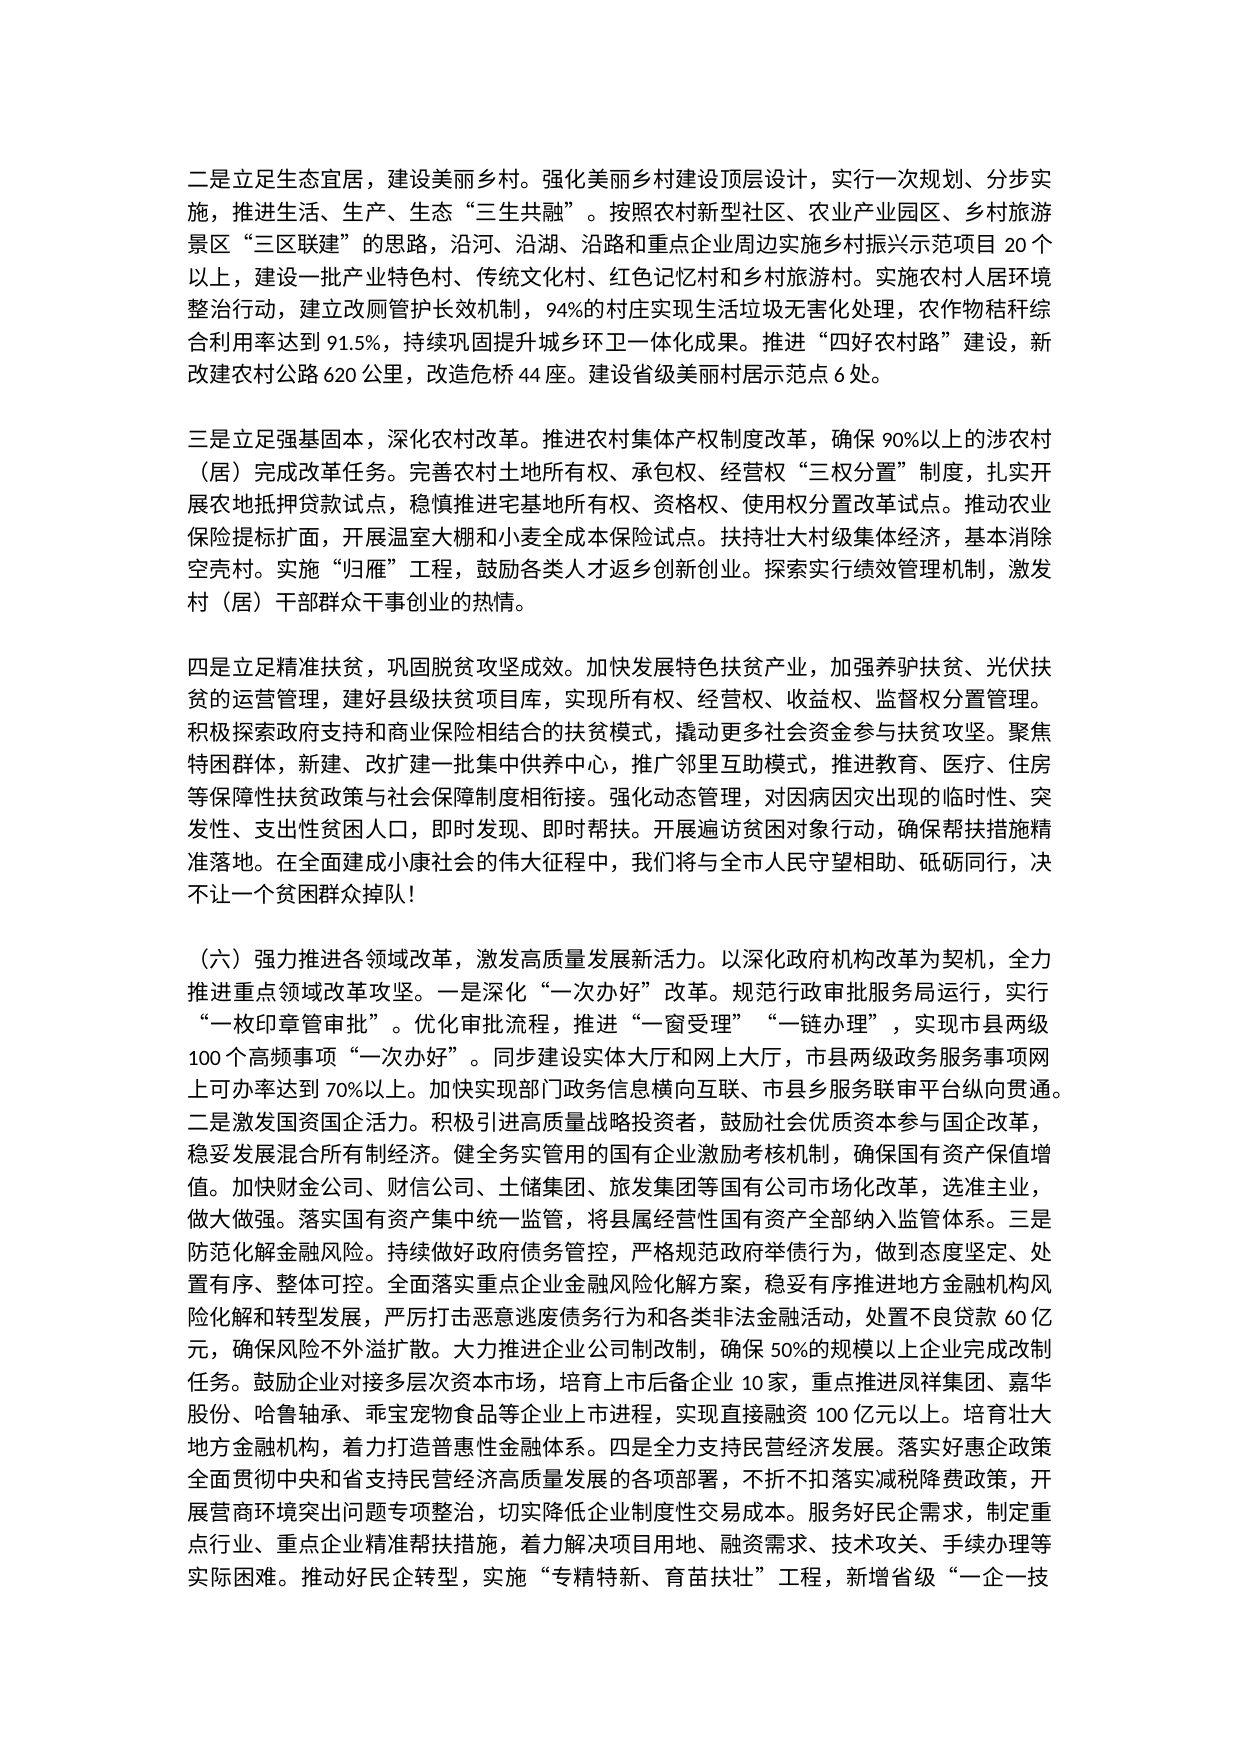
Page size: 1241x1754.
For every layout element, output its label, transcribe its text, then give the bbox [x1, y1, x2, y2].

text 三是立足强基固本，深化农村改革。推进农村集体产权制度改革，确保90%以上的涉农村（居）完成改革任务。完善农村土地所有权、承包权、经营权“三权分置”制度，扎实开展农地抵押贷款试点，稳慎推进宅基地所有权、资格权、使用权分置改革试点。推动农业保险提标扩面，开展温室大棚和小麦全成本保险试点。扶持壮大村级集体经济，基本消除空壳村。实施“归雁”工程，鼓励各类人才返乡创新创业。探索实行绩效管理机制，激发村（居）干部群众干事创业的热情。 [187, 422, 1053, 617]
text 二是立足生态宜居，建设美丽乡村。强化美丽乡村建设顶层设计，实行一次规划、分步实施，推进生活、生产、生态“三生共融”。按照农村新型社区、农业产业园区、乡村旅游景区“三区联建”的思路，沿河、沿湖、沿路和重点企业周边实施乡村振兴示范项目20个以上，建设一批产业特色村、传统文化村、红色记忆村和乡村旅游村。实施农村人居环境整治行动，建立改厕管护长效机制，94%的村庄实现生活垃圾无害化处理，农作物秸秆综合利用率达到91.5%，持续巩固提升城乡环卫一体化成果。推进“四好农村路”建设，新改建农村公路620公里，改造危桥44座。建设省级美丽村居示范点6处。 [187, 162, 1053, 389]
text 四是立足精准扶贫，巩固脱贫攻坚成效。加快发展特色扶贫产业，加强养驴扶贫、光伏扶贫的运营管理，建好县级扶贫项目库，实现所有权、经营权、收益权、监督权分置管理。积极探索政府支持和商业保险相结合的扶贫模式，撬动更多社会资金参与扶贫攻坚。聚焦特困群体，新建、改扩建一批集中供养中心，推广邻里互助模式，推进教育、医疗、住房等保障性扶贫政策与社会保障制度相衔接。强化动态管理，对因病因灾出现的临时性、突发性、支出性贫困人口，即时发现、即时帮扶。开展遍访贫困对象行动，确保帮扶措施精准落地。在全面建成小康社会的伟大征程中，我们将与全市人民守望相助、砥砺同行，决不让一个贫困群众掉队！ [187, 649, 1053, 909]
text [187, 942, 1053, 1592]
